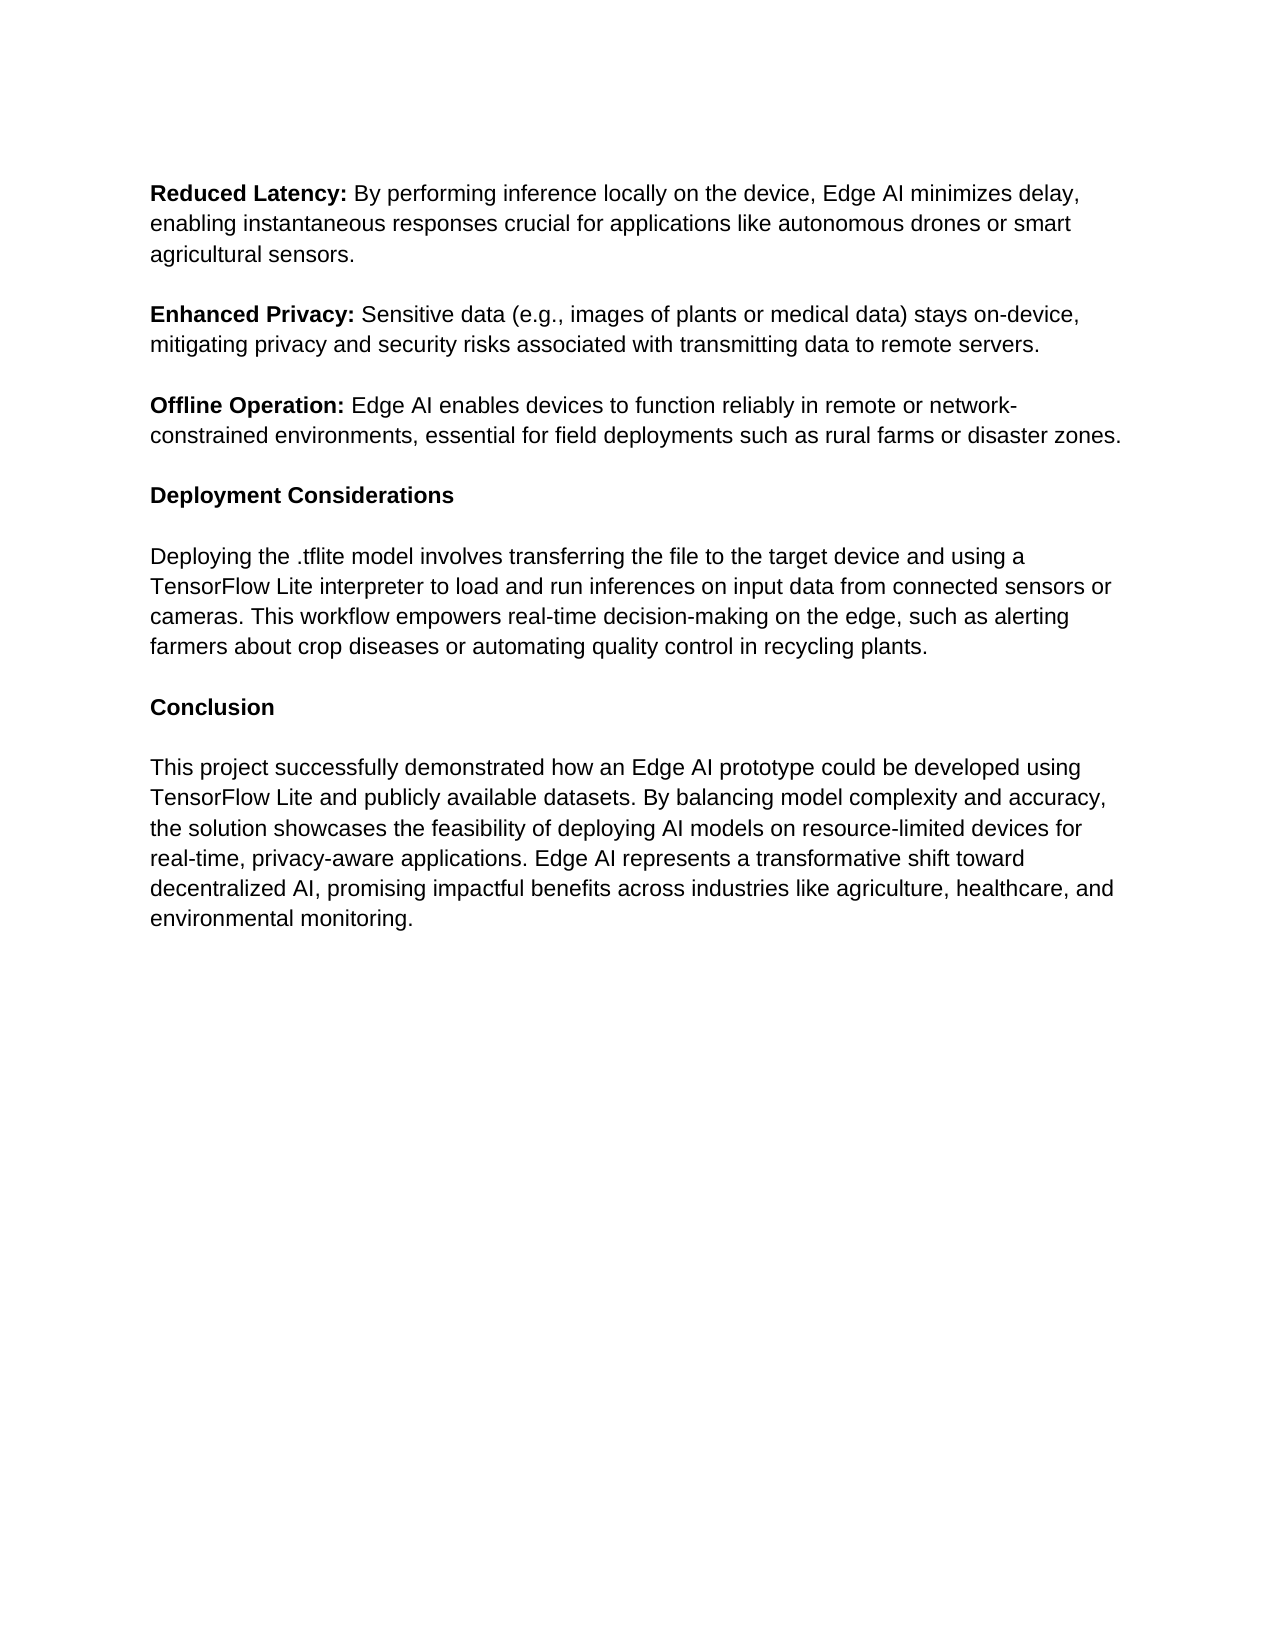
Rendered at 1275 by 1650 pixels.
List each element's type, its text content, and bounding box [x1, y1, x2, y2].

text Conclusion [150, 694, 1125, 720]
text Enhanced Privacy: Sensitive data (e.g., images of plants or medical data) stays on-device, mitigating privacy and security risks associated with transmitting data to remote servers. [150, 301, 1125, 358]
text Deployment Considerations [150, 482, 1125, 509]
text Deploying the .tflite model involves transferring the file to the target device and using a TensorFlow Lite interpreter to load and run inferences on input data from connected sensors or cameras. This workflow empowers real-time decision-making on the edge, such as alerting farmers about crop diseases or automating quality control in recycling plants. [150, 543, 1125, 660]
text Offline Operation: Edge AI enables devices to function reliably in remote or network-constrained environments, essential for field deployments such as rural farms or disaster zones. [150, 392, 1125, 448]
text This project successfully demonstrated how an Edge AI prototype could be developed using TensorFlow Lite and publicly available datasets. By balancing model complexity and accuracy, the solution showcases the feasibility of deploying AI models on resource-limited devices for real-time, privacy-aware applications. Edge AI represents a transformative shift toward decentralized AI, promising impactful benefits across industries like agriculture, healthcare, and environmental monitoring. [150, 754, 1125, 932]
text Reduced Latency: By performing inference locally on the device, Edge AI minimizes delay, enabling instantaneous responses crucial for applications like autonomous drones or smart agricultural sensors. [150, 180, 1125, 267]
